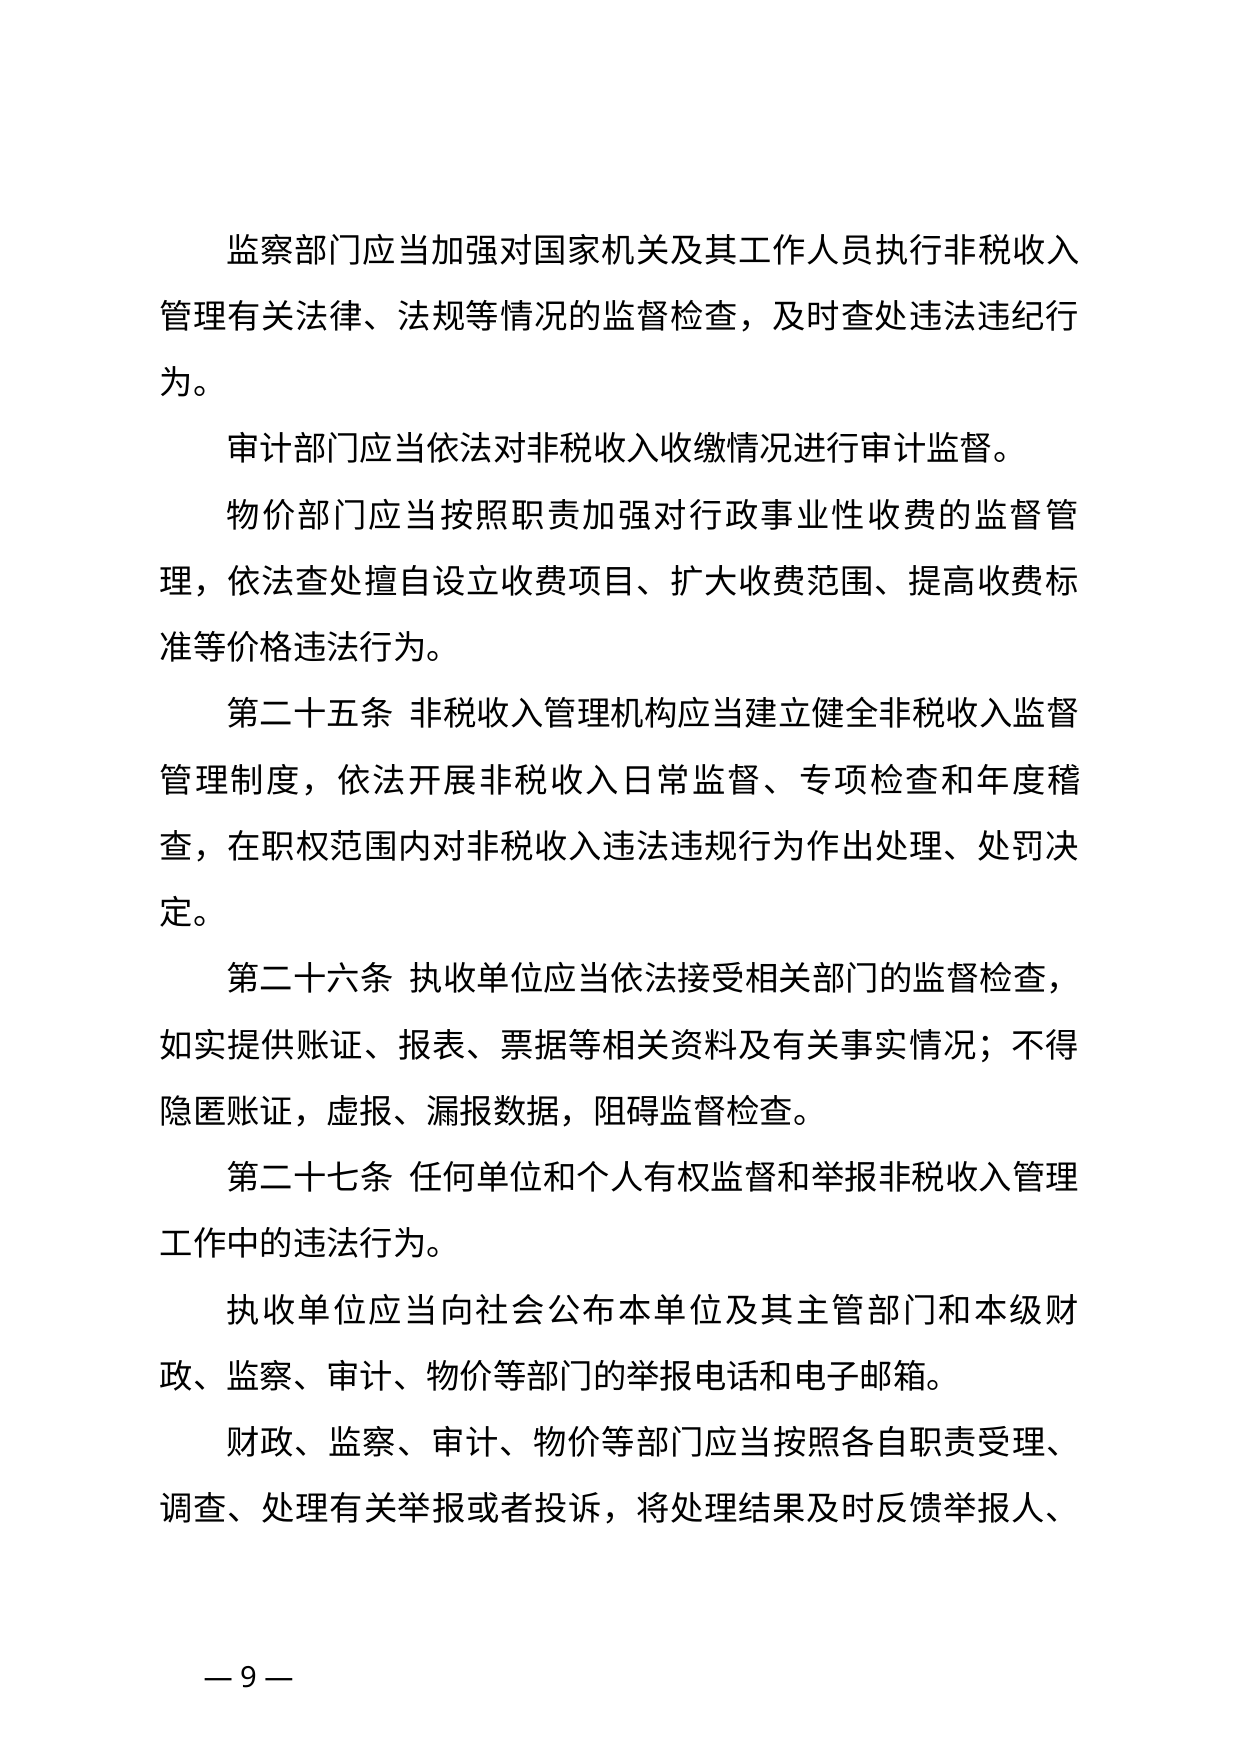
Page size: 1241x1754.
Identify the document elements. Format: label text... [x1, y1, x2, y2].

text 第二十七条 任何单位和个人有权监督和举报非税收入管理工作中的违法行为。 [159, 1142, 1081, 1274]
text 第二十五条 非税收入管理机构应当建立健全非税收入监督管理制度，依法开展非税收入日常监督、专项检查和年度稽查，在职权范围内对非税收入违法违规行为作出处理、处罚决定。 [159, 678, 1081, 943]
text 物价部门应当按照职责加强对行政事业性收费的监督管理，依法查处擅自设立收费项目、扩大收费范围、提高收费标准等价格违法行为。 [159, 479, 1081, 678]
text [159, 1407, 1081, 1539]
text 第二十六条 执收单位应当依法接受相关部门的监督检查，如实提供账证、报表、票据等相关资料及有关事实情况；不得隐匿账证，虚报、漏报数据，阻碍监督检查。 [159, 943, 1081, 1142]
text 执收单位应当向社会公布本单位及其主管部门和本级财政、监察、审计、物价等部门的举报电话和电子邮箱。 [159, 1274, 1081, 1407]
text 审计部门应当依法对非税收入收缴情况进行审计监督。 [159, 413, 1081, 479]
text 监察部门应当加强对国家机关及其工作人员执行非税收入管理有关法律、法规等情况的监督检查，及时查处违法违纪行为。 [159, 214, 1081, 413]
